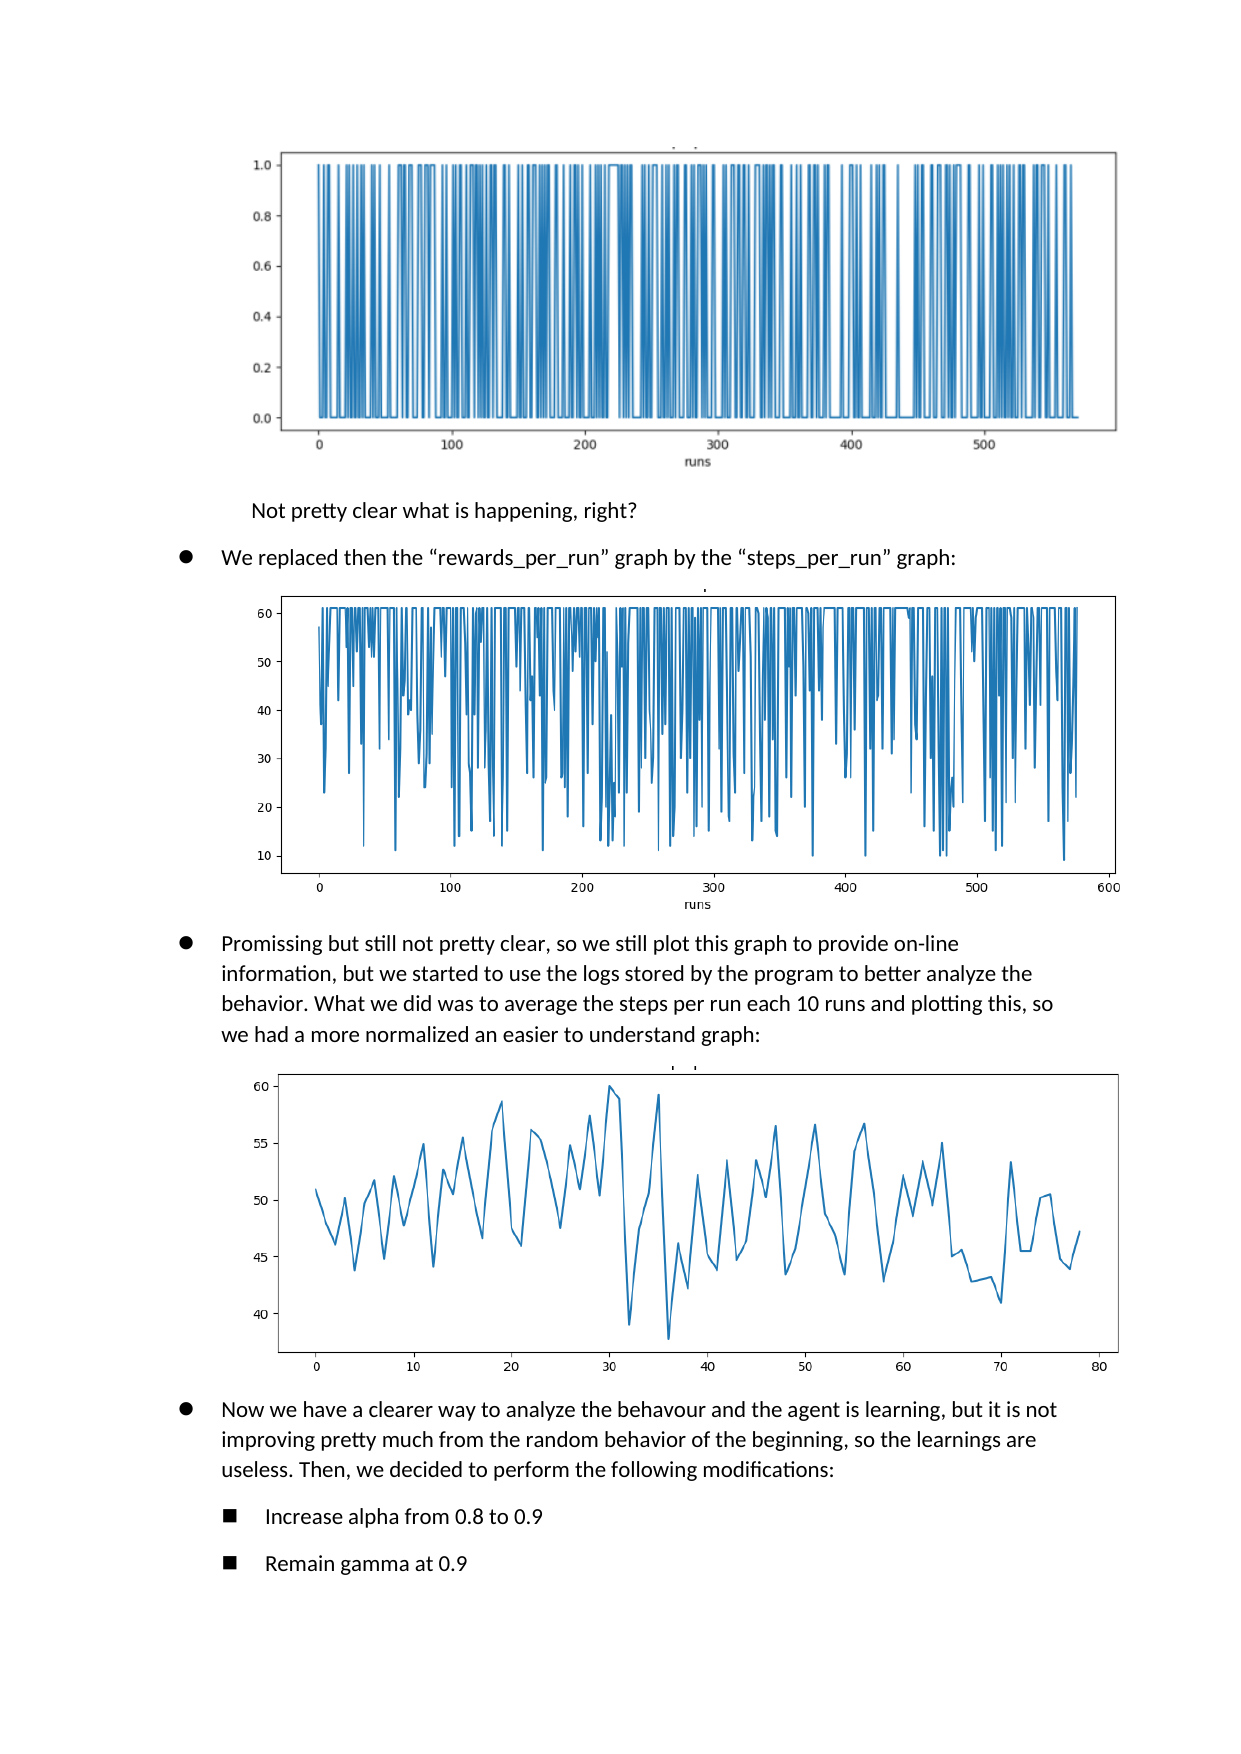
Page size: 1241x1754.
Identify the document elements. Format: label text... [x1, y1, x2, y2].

list Remain gamma at 0.9 [221, 1549, 1063, 1577]
list We replaced then the “rewards_per_run” graph by the “steps_per_run” graph: [177, 543, 1063, 571]
list Now we have a clearer way to analyze the behavour and the agent is learning, but it is not improving pretty much from the random behavior of the beginning, so the learnings are useless. Then, we decided to perform the following modifications: [177, 1395, 1063, 1483]
list Not pretty clear what is happening, right? [177, 496, 1063, 524]
picture [251, 1066, 1137, 1376]
picture [251, 589, 1137, 911]
list Increase alpha from 0.8 to 0.9 [221, 1502, 1063, 1530]
list Promissing but still not pretty clear, so we still plot this graph to provide on-line information, but we started to use the logs stored by the program to better analyze the behavior. What we did was to average the steps per run each 10 runs and plotting this, so we had a more normalized an easier to understand graph: [177, 929, 1063, 1048]
picture [251, 147, 1136, 478]
